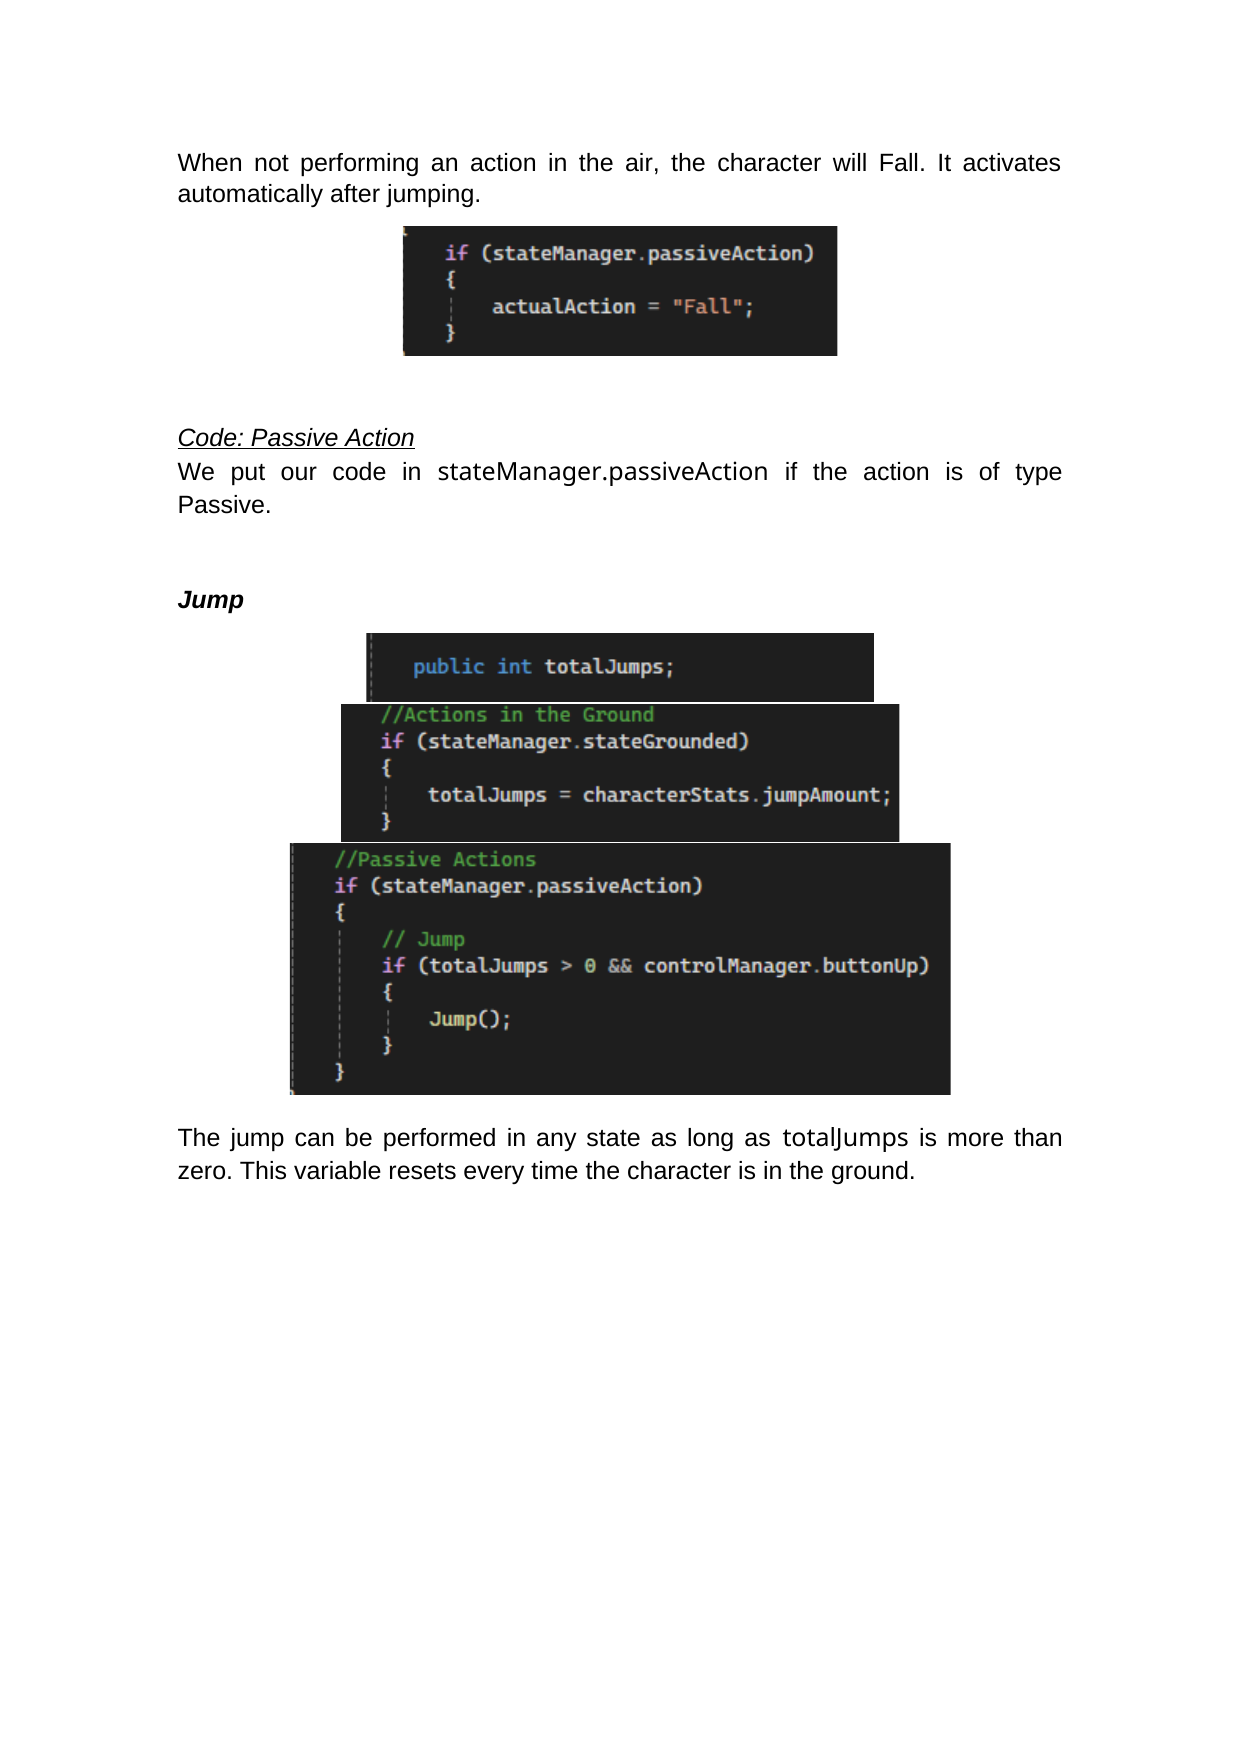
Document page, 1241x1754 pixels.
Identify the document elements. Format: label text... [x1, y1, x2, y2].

subtitle Code: Passive Action [177, 423, 1063, 451]
text The jump can be performed in any state as long as totalJumps is more than zero. This variable resets every time the character is in the ground. [177, 1119, 1063, 1184]
picture [366, 633, 874, 702]
text When not performing an action in the air, the character will Fall. It activates automatically after jumping. [177, 148, 1063, 207]
text We put our code in stateManager.passiveAction if the action is of type Passive. [177, 454, 1063, 519]
text Jump [177, 585, 1063, 614]
picture [289, 843, 951, 1095]
picture [341, 704, 900, 842]
picture [402, 226, 838, 356]
